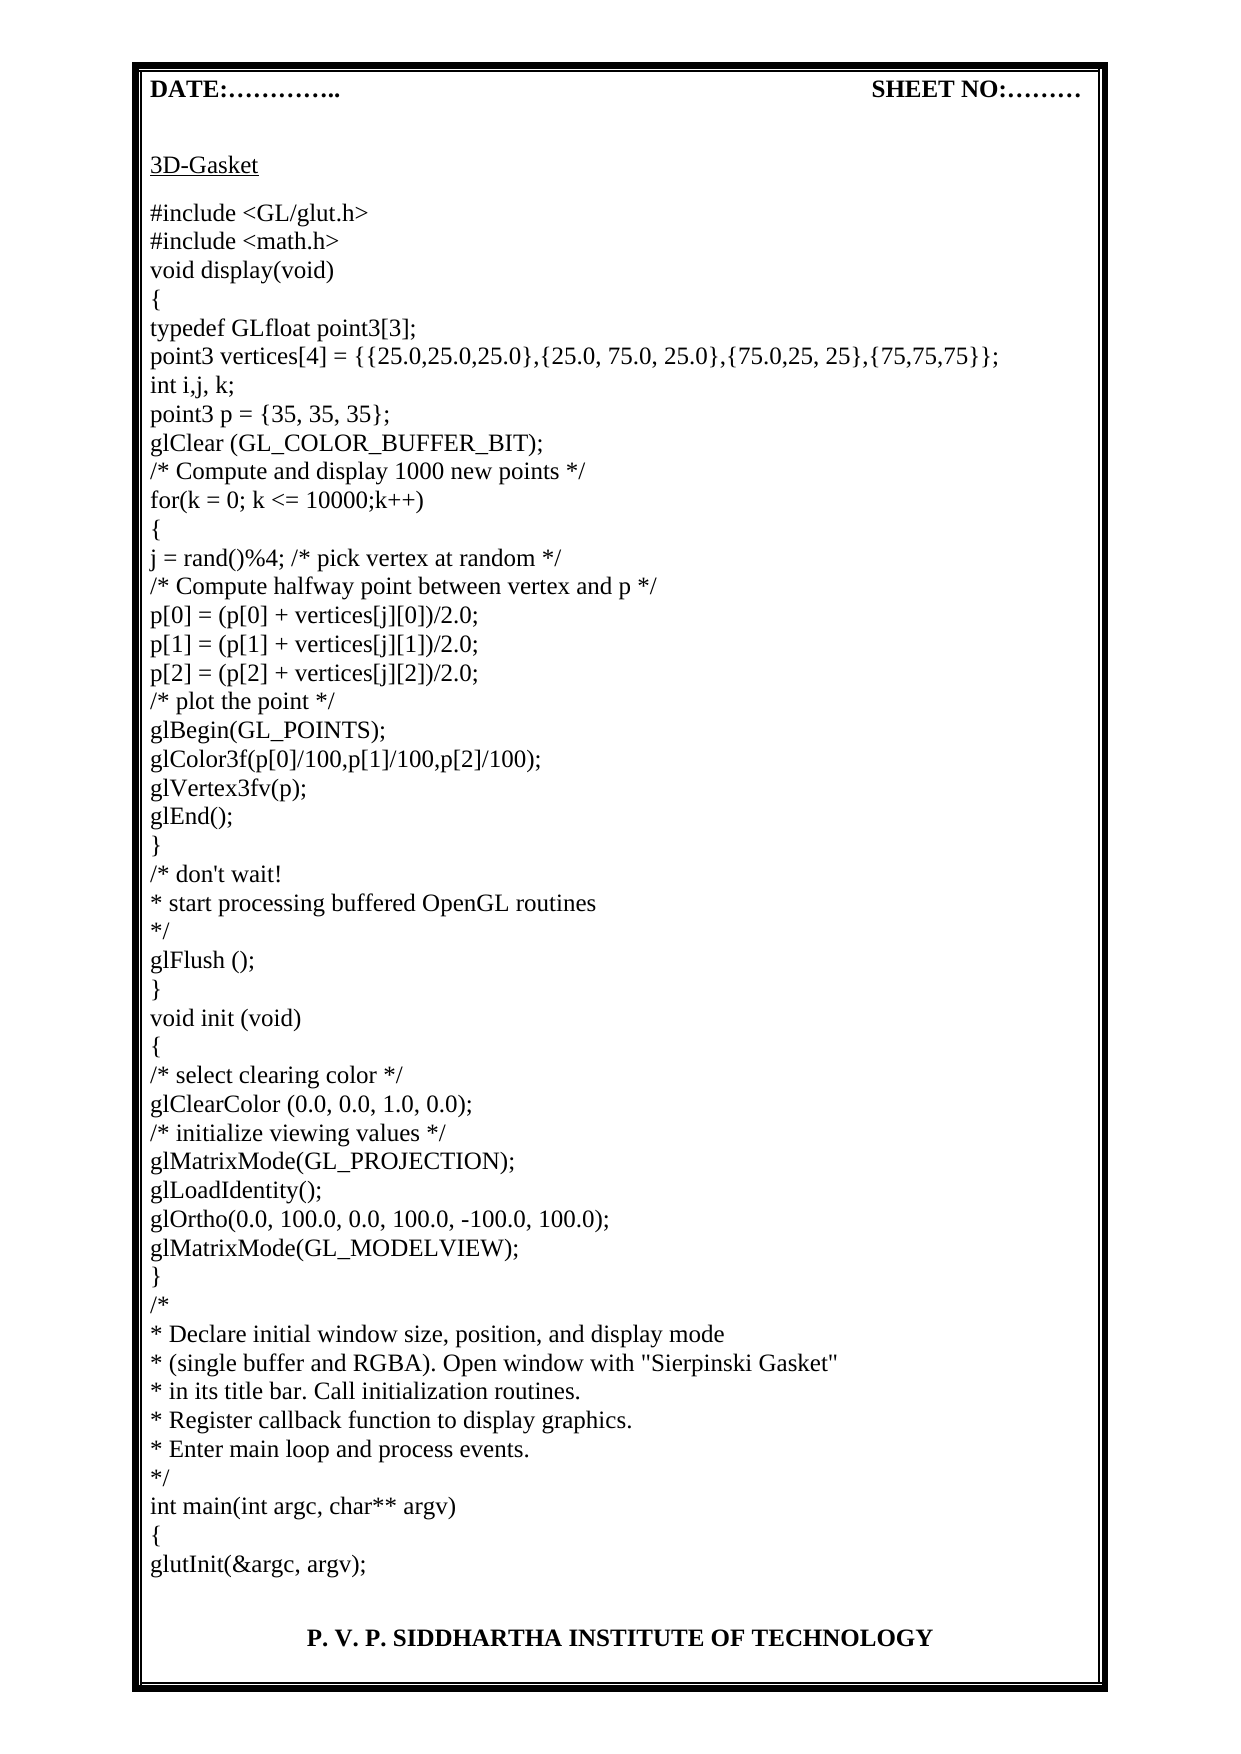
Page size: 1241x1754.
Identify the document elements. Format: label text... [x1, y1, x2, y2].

text /* initialize viewing values */ [150, 1118, 1090, 1146]
text } [150, 974, 1090, 1003]
text point3 vertices[4] = {{25.0,25.0,25.0},{25.0, 75.0, 25.0},{75.0,25, 25},{75,75,75}}; [150, 341, 1090, 370]
text glLoadIdentity(); [150, 1175, 1090, 1204]
text glBegin(GL_POINTS); [150, 715, 1090, 744]
text { [150, 1031, 1090, 1060]
text void display(void) [150, 255, 1090, 284]
text glClearColor (0.0, 0.0, 1.0, 0.0); [150, 1089, 1090, 1118]
text /* Compute halfway point between vertex and p */ [150, 571, 1090, 600]
text * start processing buffered OpenGL routines [150, 888, 1090, 916]
text * (single buffer and RGBA). Open window with "Sierpinski Gasket" [150, 1348, 1090, 1376]
text glVertex3fv(p); [150, 773, 1090, 801]
text } [150, 1261, 1090, 1290]
text glMatrixMode(GL_PROJECTION); [150, 1146, 1090, 1175]
text glutInit(&argc, argv); [150, 1549, 1090, 1578]
text /* [150, 1290, 1090, 1319]
text */ [150, 916, 1090, 945]
text point3 p = {35, 35, 35}; [150, 399, 1090, 428]
text p[1] = (p[1] + vertices[j][1])/2.0; [150, 629, 1090, 658]
text typedef GLfloat point3[3]; [150, 313, 1090, 341]
text glClear (GL_COLOR_BUFFER_BIT); [150, 428, 1090, 456]
text glEnd(); [150, 801, 1090, 830]
text p[2] = (p[2] + vertices[j][2])/2.0; [150, 658, 1090, 686]
text } [150, 830, 1090, 859]
text * Declare initial window size, position, and display mode [150, 1319, 1090, 1348]
text glMatrixMode(GL_MODELVIEW); [150, 1233, 1090, 1261]
text glOrtho(0.0, 100.0, 0.0, 100.0, -100.0, 100.0); [150, 1204, 1090, 1233]
text p[0] = (p[0] + vertices[j][0])/2.0; [150, 600, 1090, 629]
text for(k = 0; k <= 10000;k++) [150, 485, 1090, 514]
text int i,j, k; [150, 370, 1090, 399]
text /* Compute and display 1000 new points */ [150, 456, 1090, 485]
text * in its title bar. Call initialization routines. [150, 1376, 1090, 1405]
text j = rand()%4; /* pick vertex at random */ [150, 543, 1090, 571]
text * Register callback function to display graphics. [150, 1405, 1090, 1434]
text { [150, 1520, 1090, 1549]
text /* don't wait! [150, 859, 1090, 888]
text { [150, 284, 1090, 313]
text int main(int argc, char** argv) [150, 1491, 1090, 1520]
text * Enter main loop and process events. [150, 1434, 1090, 1463]
text /* plot the point */ [150, 686, 1090, 715]
text #include <GL/glut.h> [150, 198, 1090, 226]
text glColor3f(p[0]/100,p[1]/100,p[2]/100); [150, 744, 1090, 773]
text #include <math.h> [150, 226, 1090, 255]
text void init (void) [150, 1003, 1090, 1031]
text */ [150, 1463, 1090, 1491]
text /* select clearing color */ [150, 1060, 1090, 1089]
text glFlush (); [150, 945, 1090, 974]
text 3D-Gasket [150, 150, 1090, 179]
text { [150, 514, 1090, 543]
